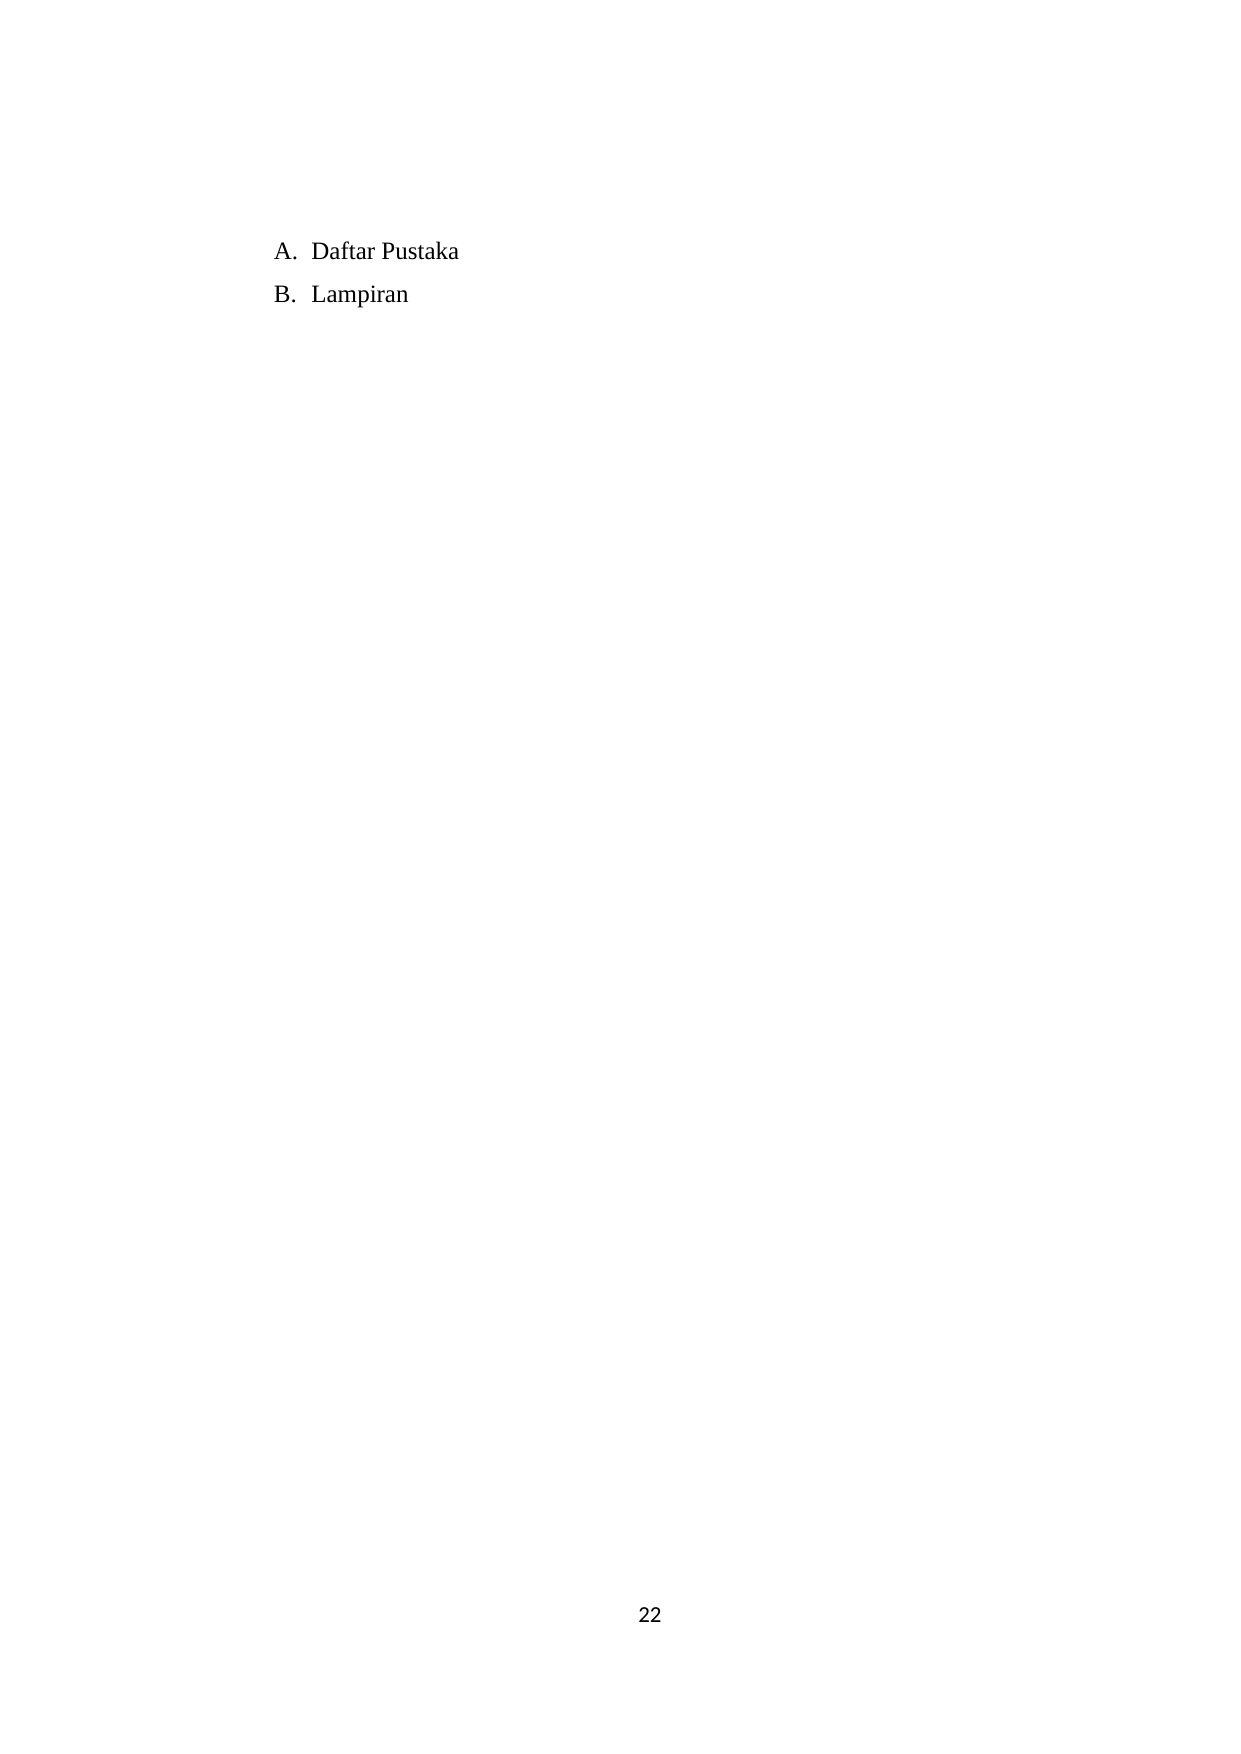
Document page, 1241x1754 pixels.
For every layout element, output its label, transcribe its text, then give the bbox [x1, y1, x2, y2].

list Lampiran [274, 279, 1063, 308]
list Daftar Pustaka [274, 236, 1063, 265]
